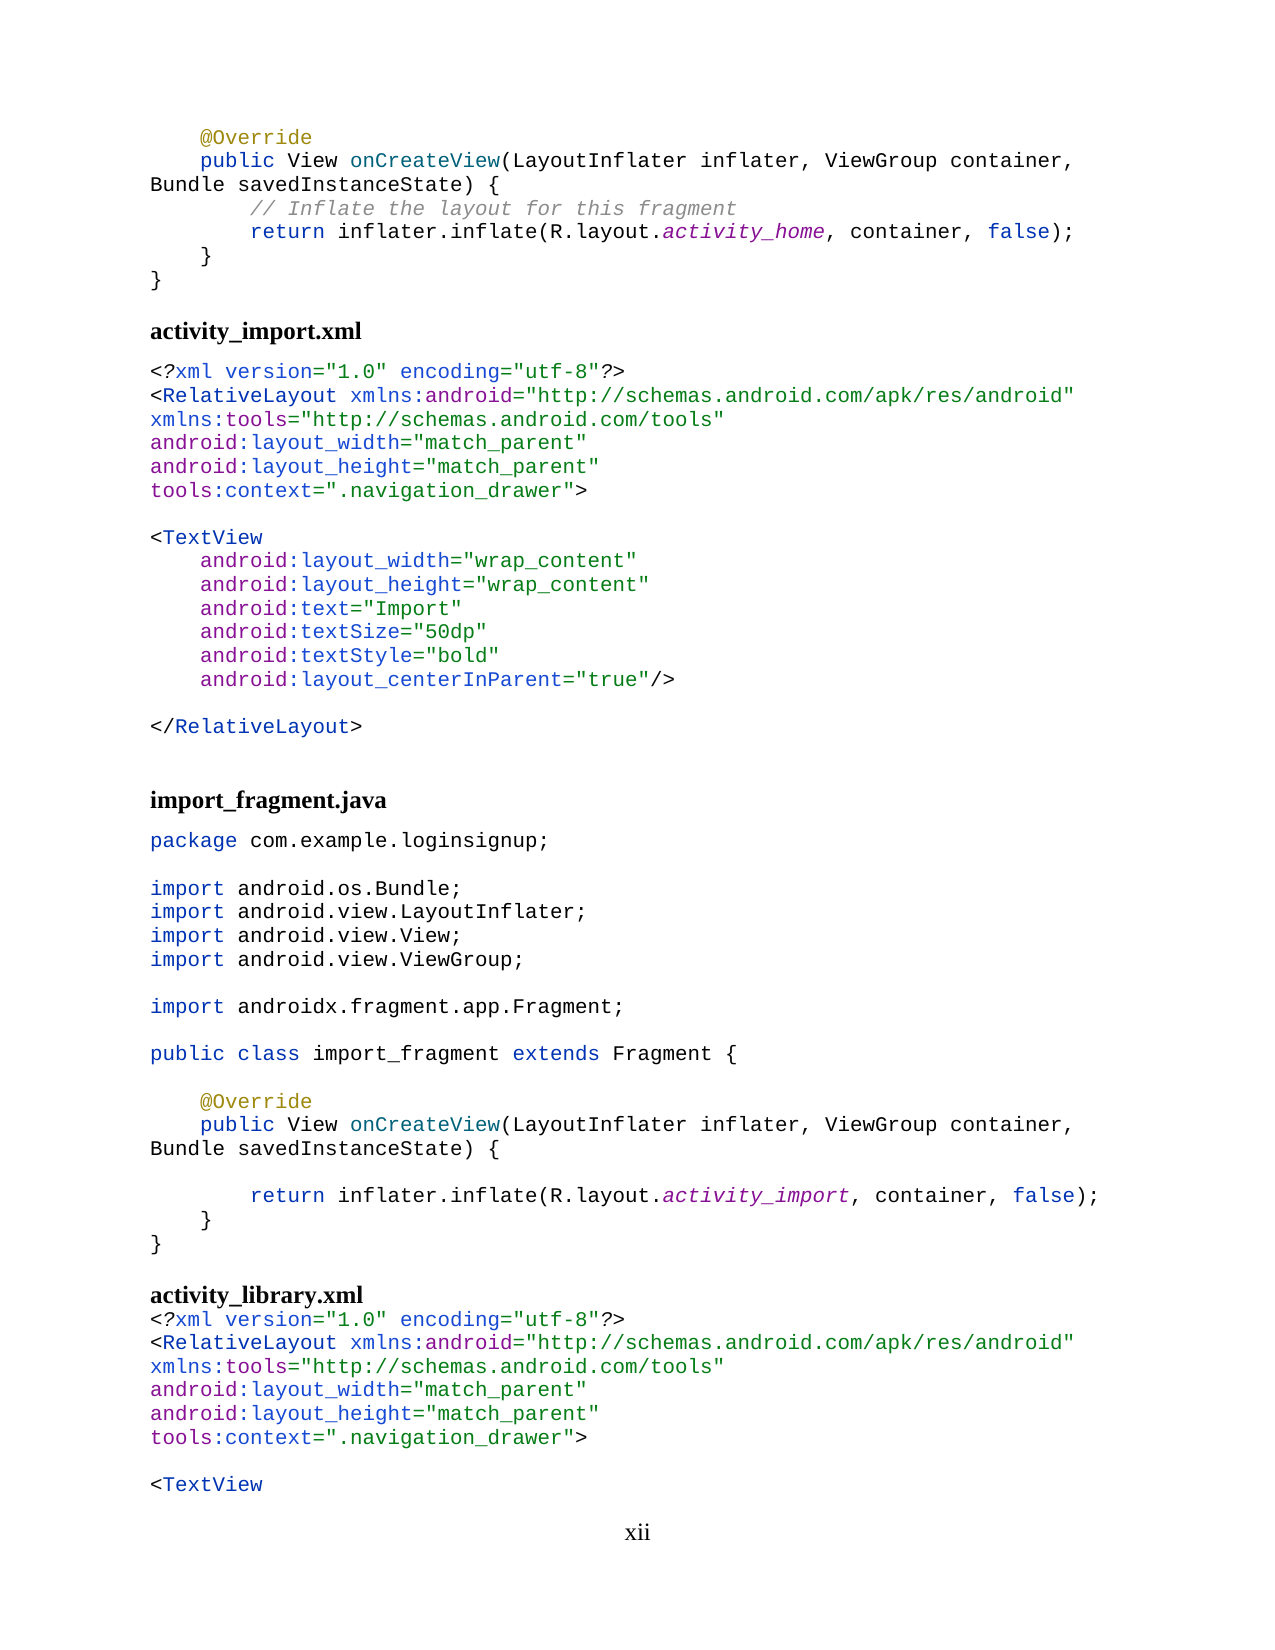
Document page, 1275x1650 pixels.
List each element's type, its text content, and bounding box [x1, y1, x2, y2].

text import_fragment.java [150, 785, 1125, 814]
text activity_library.xml [150, 1280, 1125, 1308]
text package com.example.loginsignup; import android.os.Bundle; import android.view.LayoutInflater; import android.view.View; import android.view.ViewGroup; import androidx.fragment.app.Fragment; public class import_fragment extends Fragment { @Override public View onCreateView(LayoutInflater inflater, ViewGroup container, Bundle savedInstanceState) { return inflater.inflate(R.layout.activity_import, container, false); } } [150, 831, 1125, 1256]
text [150, 1308, 1125, 1498]
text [150, 103, 1125, 292]
text activity_import.xml [150, 316, 1125, 345]
